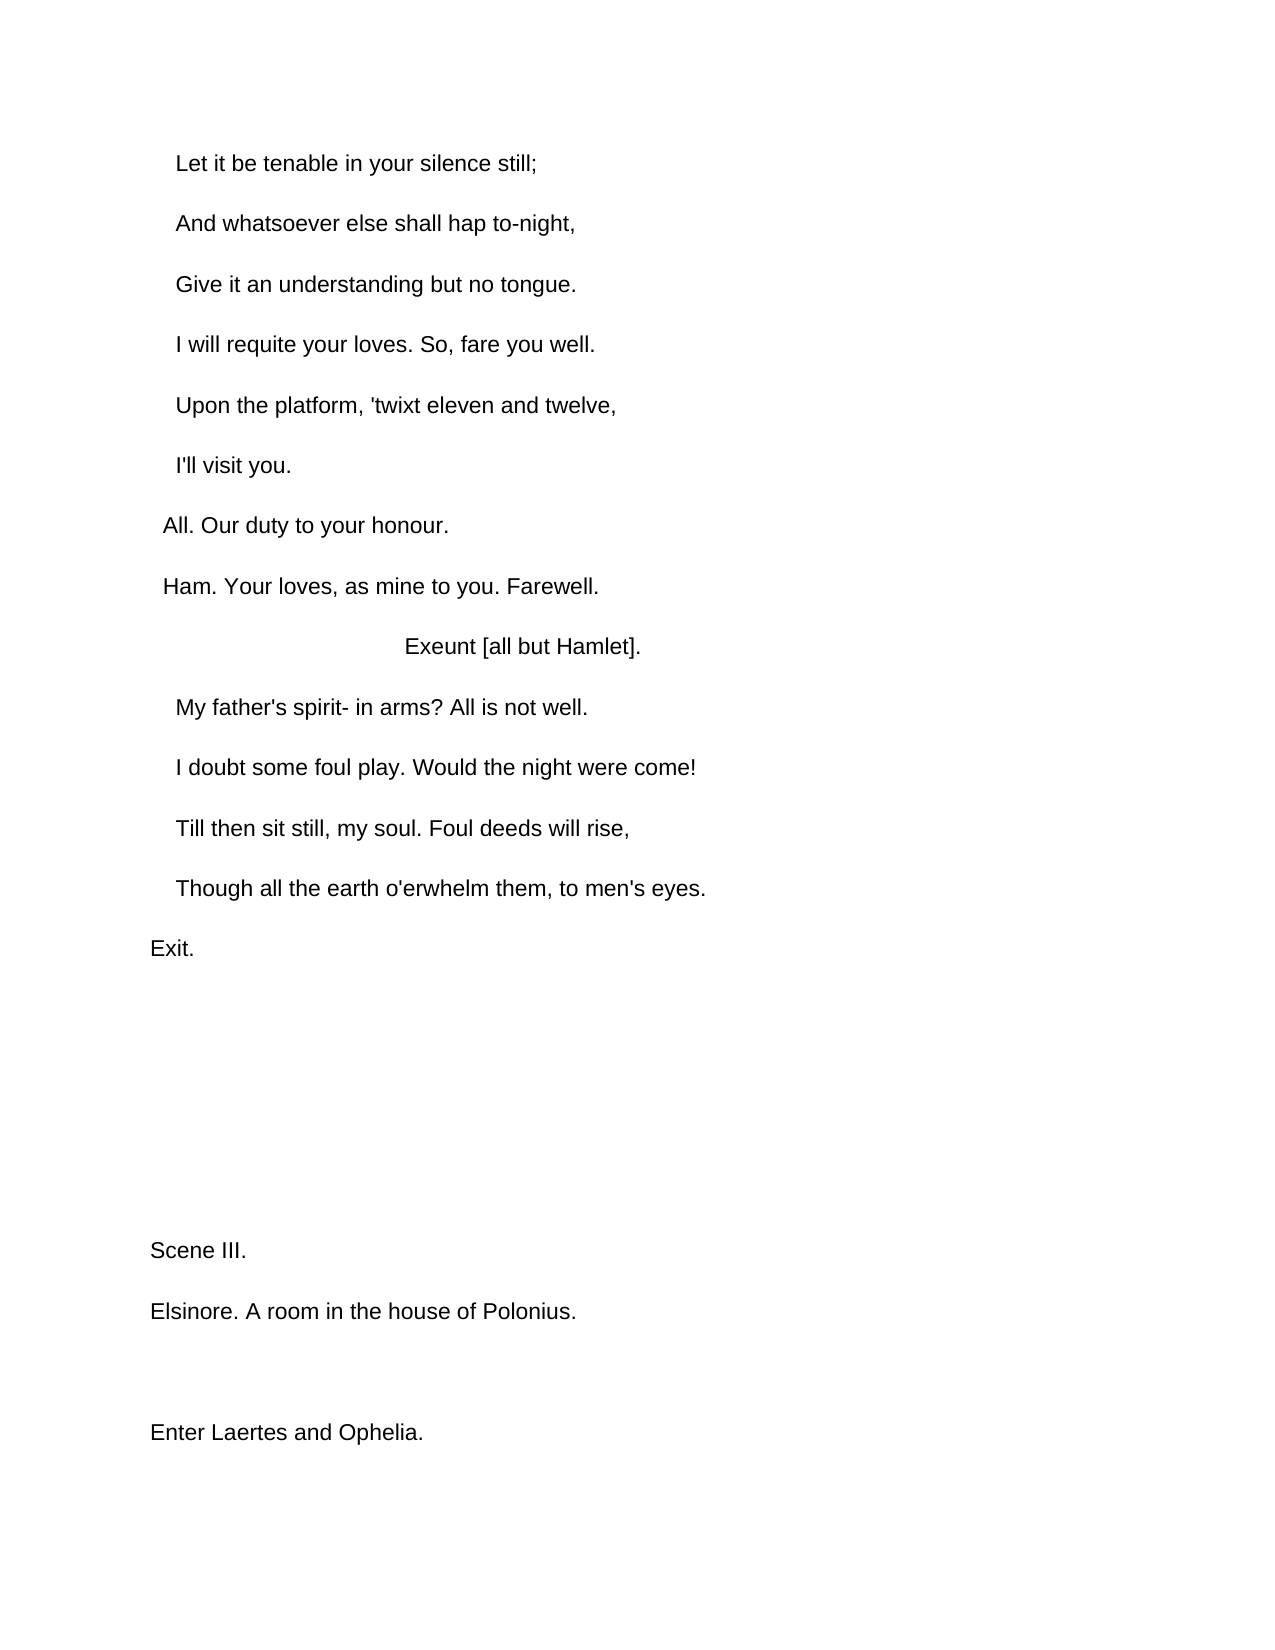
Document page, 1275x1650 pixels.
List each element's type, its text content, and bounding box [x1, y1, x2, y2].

text Enter Laertes and Ophelia. [150, 1419, 1125, 1445]
text Till then sit still, my soul. Foul deeds will rise, [150, 814, 1125, 841]
text Exit. [150, 935, 1125, 962]
text I will requite your loves. So, fare you well. [150, 331, 1125, 358]
text Ham. Your loves, as mine to you. Farewell. [150, 573, 1125, 599]
text Let it be tenable in your silence still; [150, 150, 1125, 176]
text My father's spirit- in arms? All is not well. [150, 694, 1125, 720]
text I doubt some foul play. Would the night were come! [150, 754, 1125, 781]
text Though all the earth o'erwhelm them, to men's eyes. [150, 875, 1125, 901]
text Elsinore. A room in the house of Polonius. [150, 1298, 1125, 1324]
text And whatsoever else shall hap to-night, [150, 210, 1125, 237]
text Scene III. [150, 1237, 1125, 1264]
text Exeunt [all but Hamlet]. [150, 633, 1125, 660]
text Give it an understanding but no tongue. [150, 271, 1125, 297]
text All. Our duty to your honour. [150, 512, 1125, 539]
text Upon the platform, 'twixt eleven and twelve, [150, 392, 1125, 418]
text I'll visit you. [150, 452, 1125, 478]
